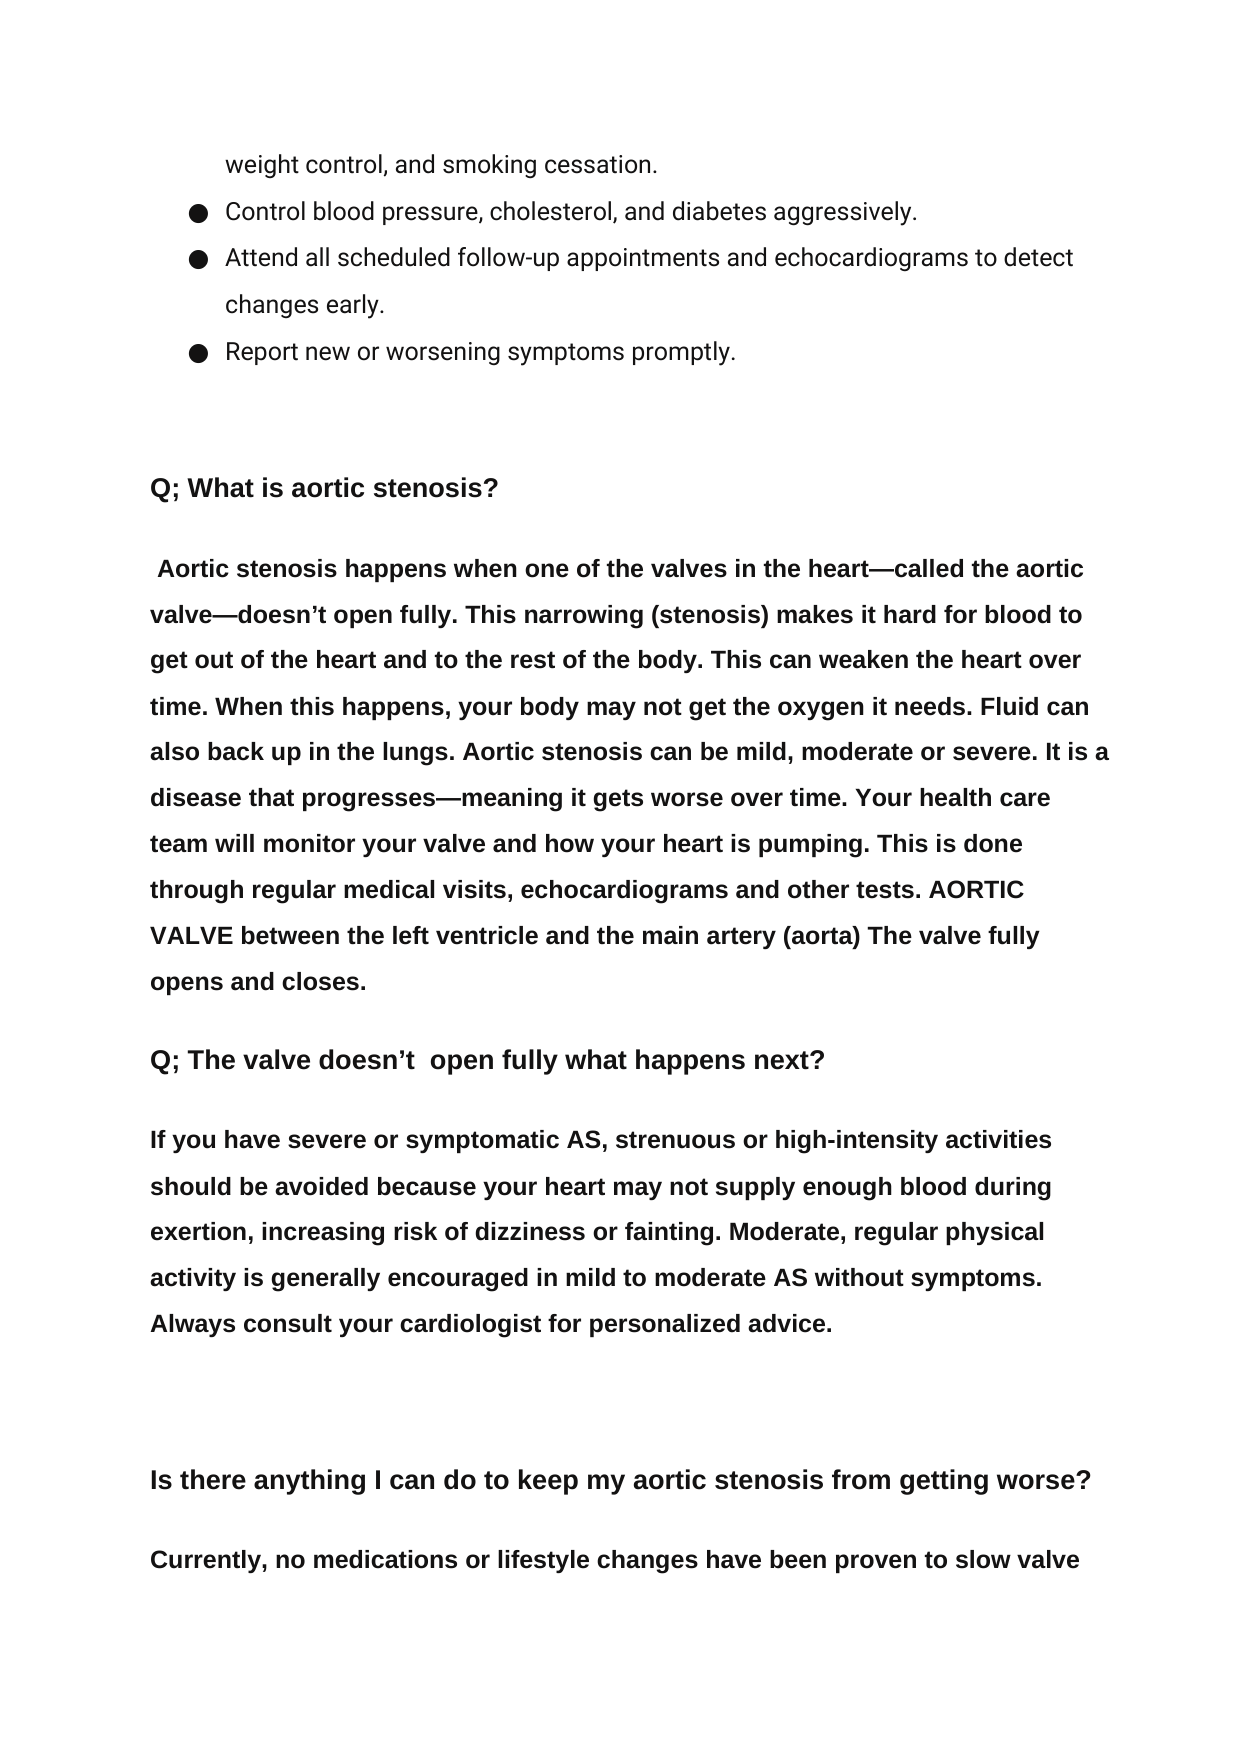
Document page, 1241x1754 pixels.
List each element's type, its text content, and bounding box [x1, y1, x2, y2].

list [187, 150, 1090, 179]
list Report new or worsening symptoms promptly. [187, 337, 1090, 366]
text If you have severe or symptomatic AS, strenuous or high-intensity activities should be avoided because your heart may not supply enough blood during exertion, increasing risk of dizziness or fainting. Moderate, regular physical activity is generally encouraged in mild to moderate AS without symptoms. Always consult your cardiologist for personalized advice. [150, 1126, 1115, 1338]
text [150, 1545, 1115, 1574]
list Attend all scheduled follow-up appointments and echocardiograms to detect changes early. [187, 243, 1090, 319]
text Is there anything I can do to keep my aortic stenosis from getting worse? [150, 1464, 1115, 1495]
text Q; The valve doesn’t open fully what happens next? [150, 1044, 1115, 1076]
list Control blood pressure, cholesterol, and diabetes aggressively. [187, 197, 1090, 226]
text Aortic stenosis happens when one of the valves in the heart—called the aortic valve—doesn’t open fully. This narrowing (stenosis) makes it hard for blood to get out of the heart and to the rest of the body. This can weaken the heart over time. When this happens, your body may not get the oxygen it needs. Fluid can also back up in the lungs. Aortic stenosis can be mild, moderate or severe. It is a disease that progresses—meaning it gets worse over time. Your health care team will monitor your valve and how your heart is pumping. This is done through regular medical visits, echocardiograms and other tests. AORTIC VALVE between the left ventricle and the main artery (aorta) The valve fully opens and closes. [150, 554, 1115, 996]
text Q; What is aortic stenosis? [150, 472, 1115, 504]
